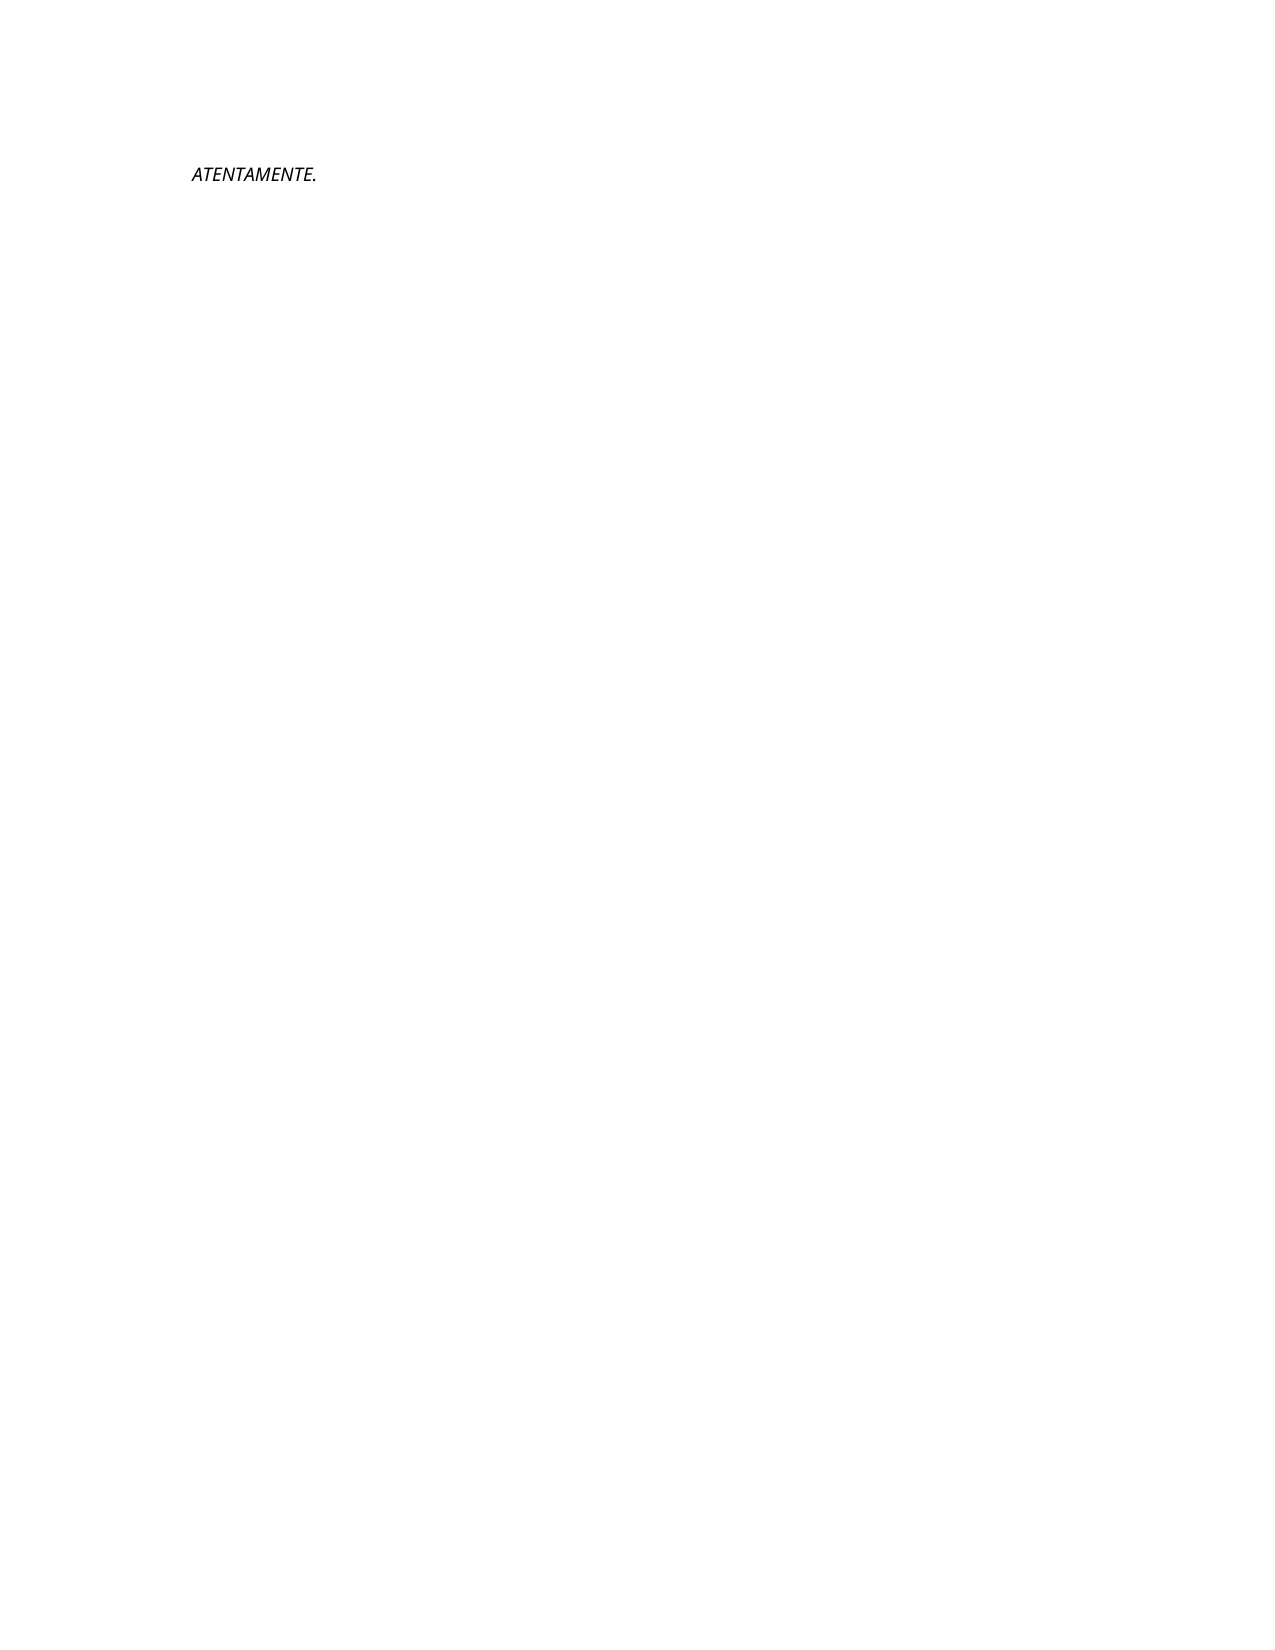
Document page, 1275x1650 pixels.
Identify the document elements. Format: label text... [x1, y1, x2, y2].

text ATENTAMENTE. [192, 162, 1162, 187]
